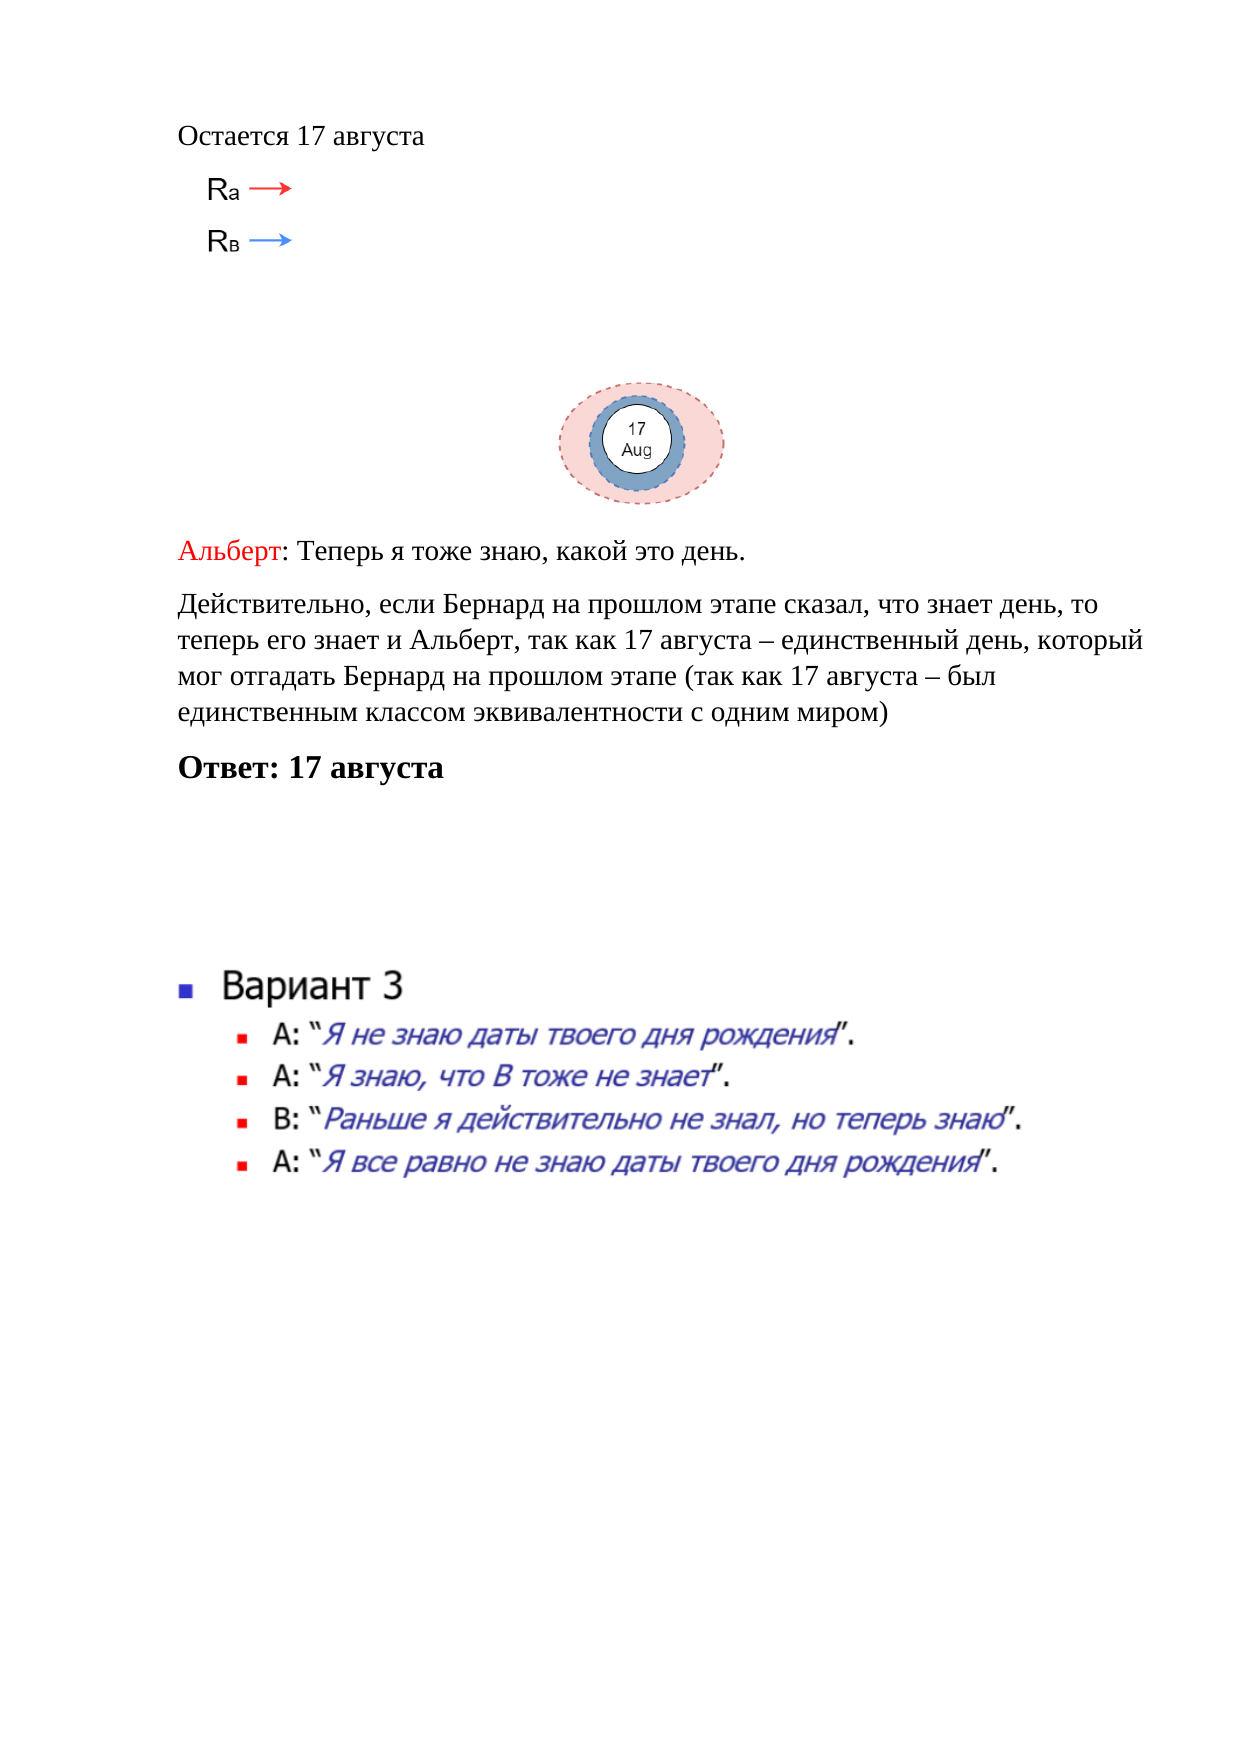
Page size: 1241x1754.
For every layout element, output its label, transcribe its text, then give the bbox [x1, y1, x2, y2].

picture [177, 963, 1031, 1179]
text Ответ: 17 августа [177, 747, 1152, 786]
text Альберт: Теперь я тоже знаю, какой это день. [177, 533, 1152, 567]
text Остается 17 августа [177, 118, 1152, 152]
text Действительно, если Бернард на прошлом этапе сказал, что знает день, то теперь его знает и Альберт, так как 17 августа – единственный день, который мог отгадать Бернард на прошлом этапе (так как 17 августа – был единственным классом эквивалентности с одним миром) [177, 586, 1152, 728]
picture [184, 171, 819, 514]
